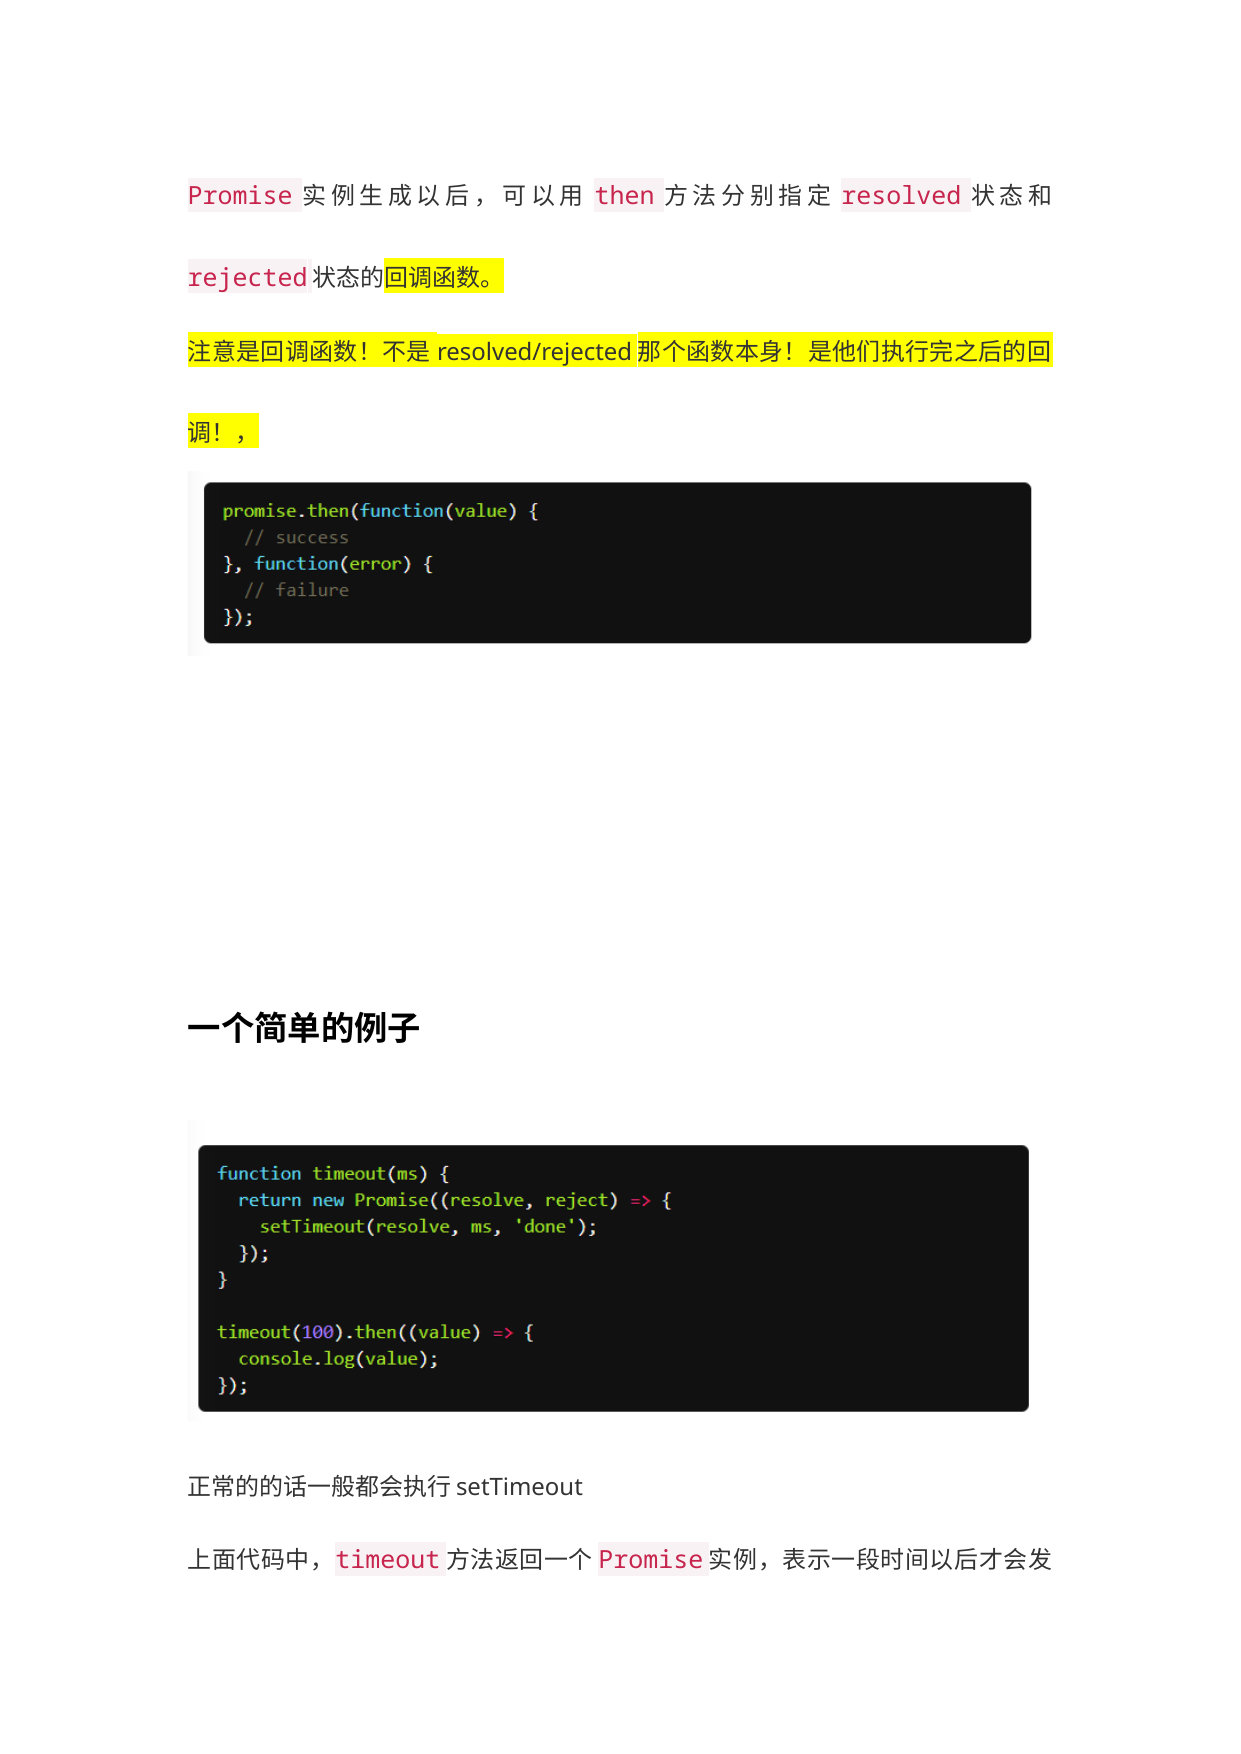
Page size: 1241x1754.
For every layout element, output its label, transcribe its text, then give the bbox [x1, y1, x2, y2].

text 注意是回调函数！不是resolved/rejected那个函数本身！是他们执行完之后的回调！， [187, 317, 1053, 463]
text Promise实例生成以后，可以用then方法分别指定resolved状态和rejected状态的回调函数。 [187, 162, 1053, 308]
text 正常的的话一般都会执行setTimeout [187, 1452, 1053, 1517]
subtitle 一个简单的例子 [187, 993, 1053, 1058]
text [187, 1526, 1053, 1591]
picture [187, 471, 1053, 656]
picture [187, 1120, 1053, 1421]
